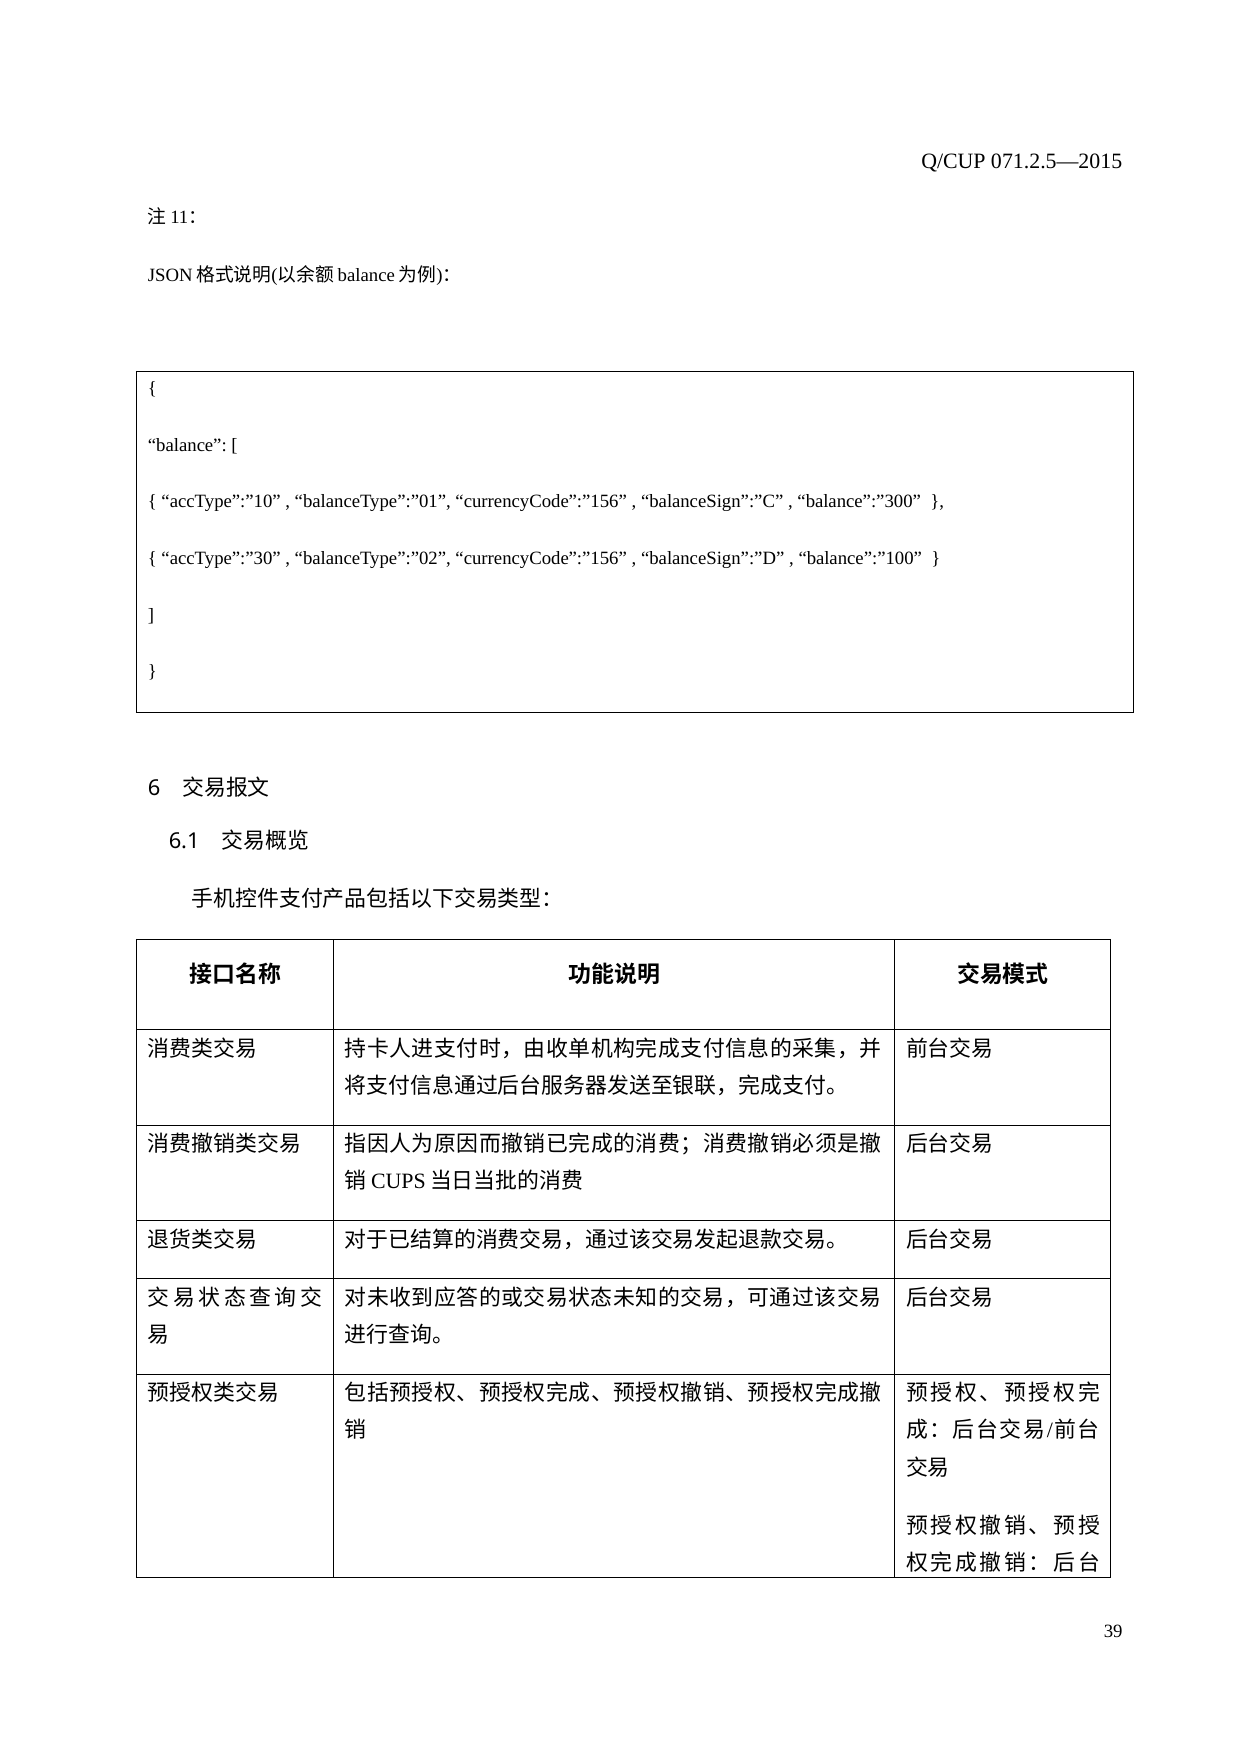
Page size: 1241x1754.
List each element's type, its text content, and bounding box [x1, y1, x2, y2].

text 交易概览 [148, 823, 1122, 855]
table_cell 后台交易 [895, 1279, 1110, 1374]
text 交易报文 [148, 769, 1122, 802]
table_cell 对未收到应答的或交易状态未知的交易，可通过该交易进行查询。 [334, 1279, 894, 1374]
table_header 接口名称 [137, 940, 333, 1029]
table_cell 指因人为原因而撤销已完成的消费；消费撤销必须是撤销CUPS当日当批的消费 [334, 1126, 894, 1220]
table_cell 前台交易 [895, 1030, 1110, 1125]
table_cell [895, 1375, 1110, 1577]
table_cell 后台交易 [895, 1221, 1110, 1278]
table_cell 消费撤销类交易 [137, 1126, 333, 1220]
list 注11： [148, 199, 1122, 232]
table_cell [334, 1375, 894, 1577]
table_cell 授权类交易 [137, 1375, 333, 1577]
table_header [ { “accType”:”10” , “balanceType”:”01”, “currencyCode”:”156” , “balanceSign”:”C” , “balance”:”300” }, { “accType”:”30” , “balanceType”:”02”, “currencyCode”:”156” , “balanceSign”:”D” , “balance”:”100” } ] [137, 372, 1133, 712]
table_cell 后台交易 [895, 1126, 1110, 1220]
table_header 功能说明 [334, 940, 894, 1029]
table_cell 退货类交易 [137, 1221, 333, 1278]
table_cell 交易状态查询交易 [137, 1279, 333, 1374]
table_cell 对于已结算的消费交易，通过该交易发起退款交易。 [334, 1221, 894, 1278]
list JSON格式说明(以余额balance为例)： [148, 257, 1122, 289]
table_header 交易模式 [895, 940, 1110, 1029]
table_cell 消费类交易 [137, 1030, 333, 1125]
table_cell 持卡人进支付时，由收单机构完成支付信息的采集，并将支付信息通过后台服务器发送至银联，完成支付。 [334, 1030, 894, 1125]
text 手机控件支付产品包括以下交易类型： [148, 881, 1122, 913]
